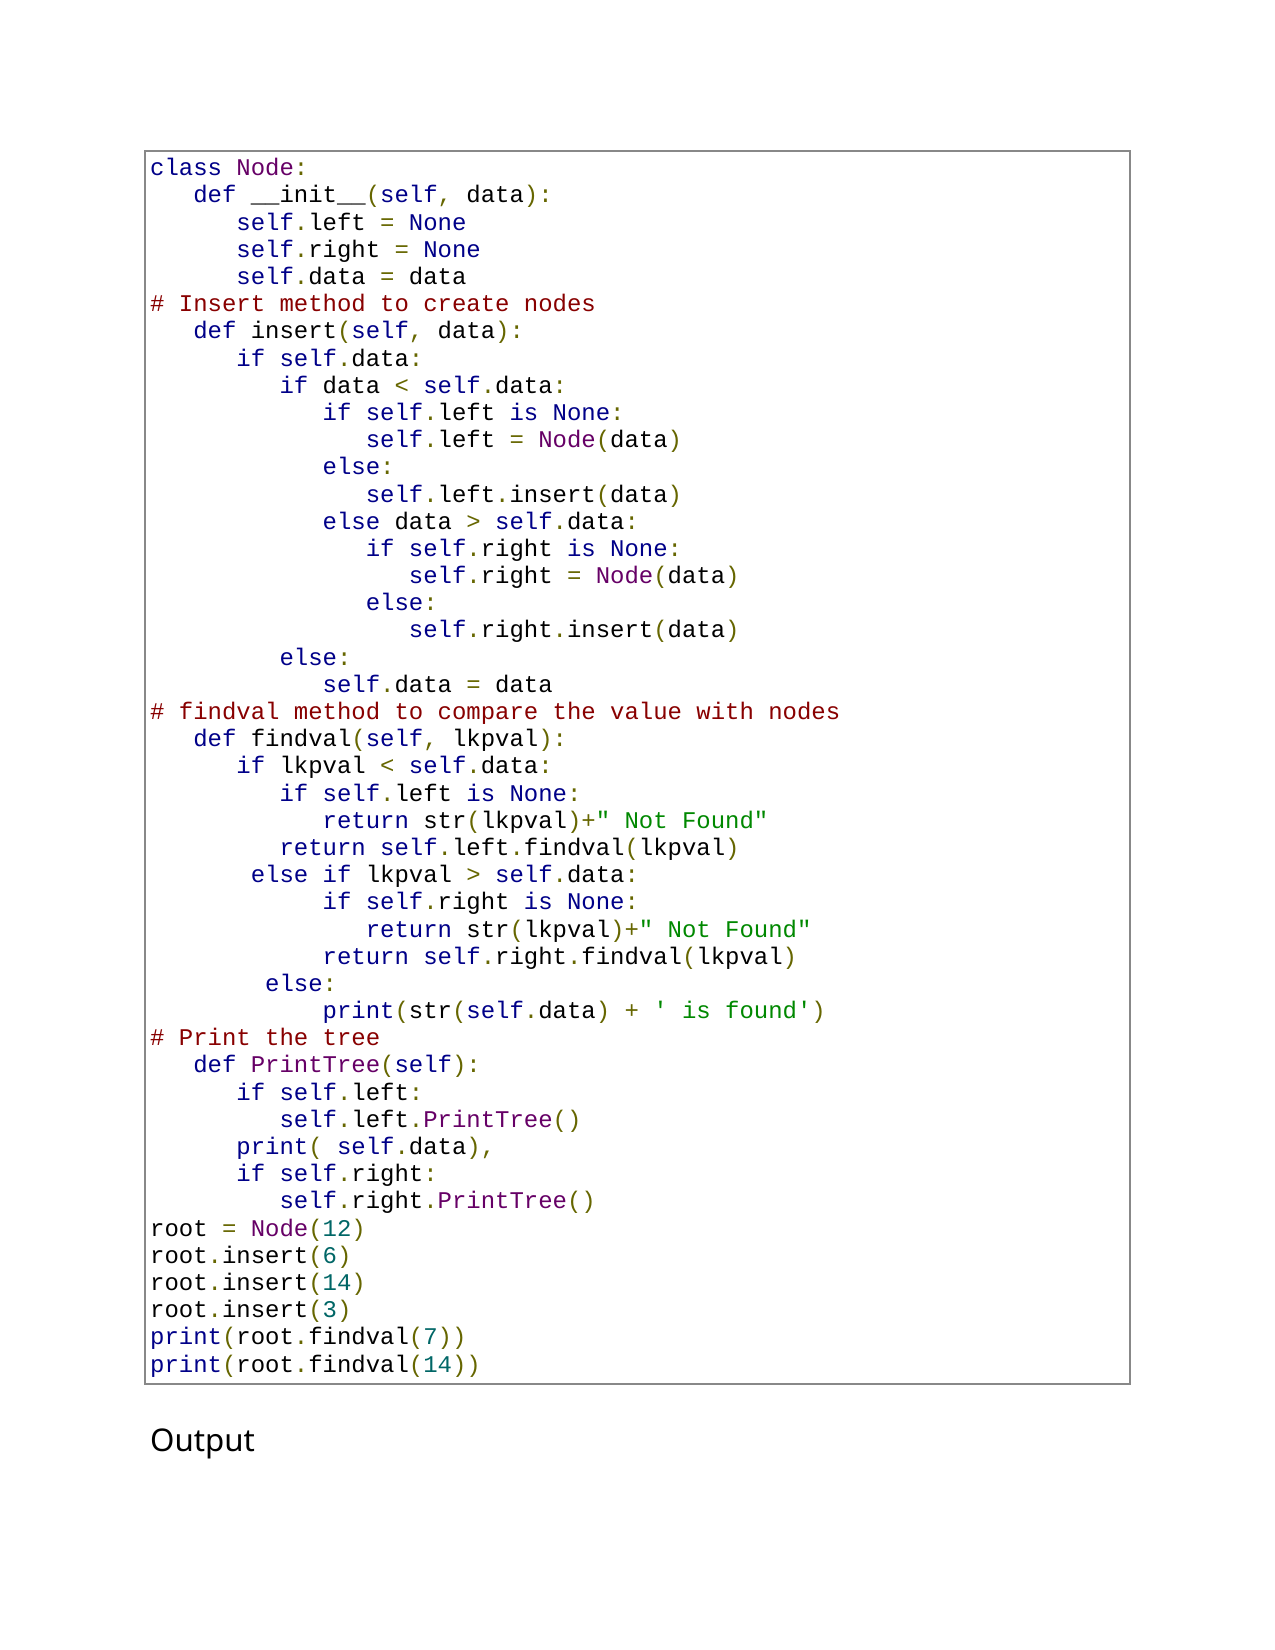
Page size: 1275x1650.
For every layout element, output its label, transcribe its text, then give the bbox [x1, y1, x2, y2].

text self.left.insert(data) [150, 482, 1125, 509]
text def findval(self, lkpval): [150, 727, 1125, 754]
text return self.left.findval(lkpval) [150, 835, 1125, 863]
text print(root.findval(7)) [150, 1325, 1125, 1346]
text return self.right.findval(lkpval) [150, 944, 1125, 971]
text print(root.findval(14)) [146, 1346, 1129, 1383]
text else: [150, 971, 1125, 998]
text if self.left: [150, 1080, 1125, 1107]
text root.insert(14) [150, 1270, 1125, 1298]
text if self.left is None: [150, 400, 1125, 428]
text if self.right: [150, 1162, 1125, 1189]
text root.insert(3) [150, 1298, 1125, 1325]
text print(str(self.data) + ' is found') [150, 998, 1125, 1026]
text # findval method to compare the value with nodes [150, 699, 1125, 727]
text self.left.PrintTree() [150, 1107, 1125, 1134]
text if data < self.data: [150, 373, 1125, 400]
text print( self.data), [150, 1134, 1125, 1162]
text return str(lkpval)+" Not Found" [150, 917, 1125, 944]
text return str(lkpval)+" Not Found" [150, 808, 1125, 835]
text class Node: [146, 152, 1129, 183]
text if lkpval < self.data: [150, 754, 1125, 781]
text else: [150, 591, 1125, 618]
text self.right = Node(data) [150, 563, 1125, 591]
text self.left = None [150, 210, 1125, 237]
text else data > self.data: [150, 509, 1125, 536]
text def __init__(self, data): [150, 183, 1125, 210]
text root.insert(6) [150, 1243, 1125, 1270]
text else: [150, 455, 1125, 482]
text self.right.insert(data) [150, 618, 1125, 645]
text self.right.PrintTree() [150, 1189, 1125, 1216]
text else if lkpval > self.data: [150, 863, 1125, 890]
text if self.right is None: [150, 536, 1125, 563]
text self.left = Node(data) [150, 428, 1125, 455]
text root = Node(12) [150, 1216, 1125, 1243]
text # Insert method to create nodes [150, 292, 1125, 319]
text self.data = data [150, 264, 1125, 292]
text def insert(self, data): [150, 319, 1125, 346]
text Output [150, 1414, 1125, 1461]
text self.right = None [150, 237, 1125, 264]
text if self.data: [150, 346, 1125, 373]
text if self.right is None: [150, 890, 1125, 917]
text def PrintTree(self): [150, 1053, 1125, 1080]
text if self.left is None: [150, 781, 1125, 808]
text self.data = data [150, 672, 1125, 699]
text else: [150, 645, 1125, 672]
text # Print the tree [150, 1026, 1125, 1053]
